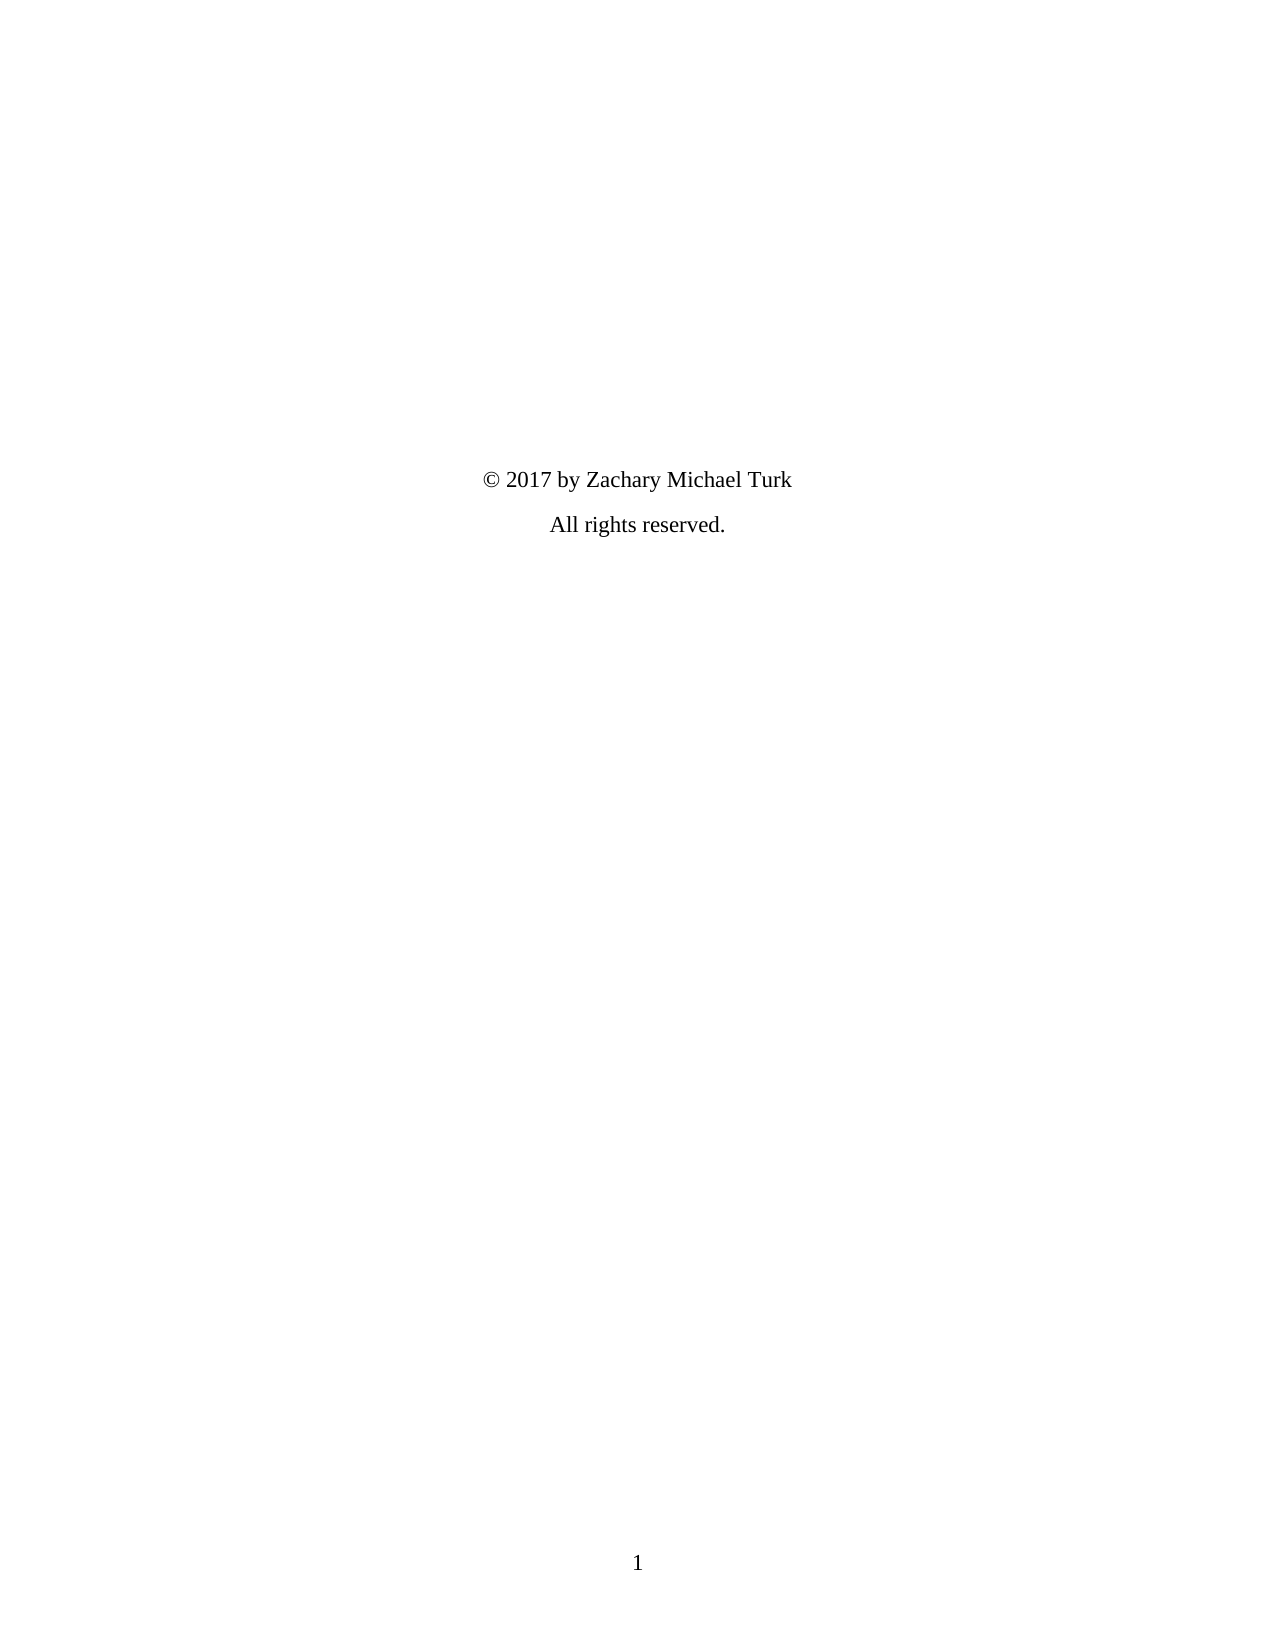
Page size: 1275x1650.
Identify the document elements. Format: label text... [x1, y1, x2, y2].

text © 2017 by Zachary Michael Turk [150, 466, 1125, 492]
text All rights reserved. [150, 511, 1125, 537]
